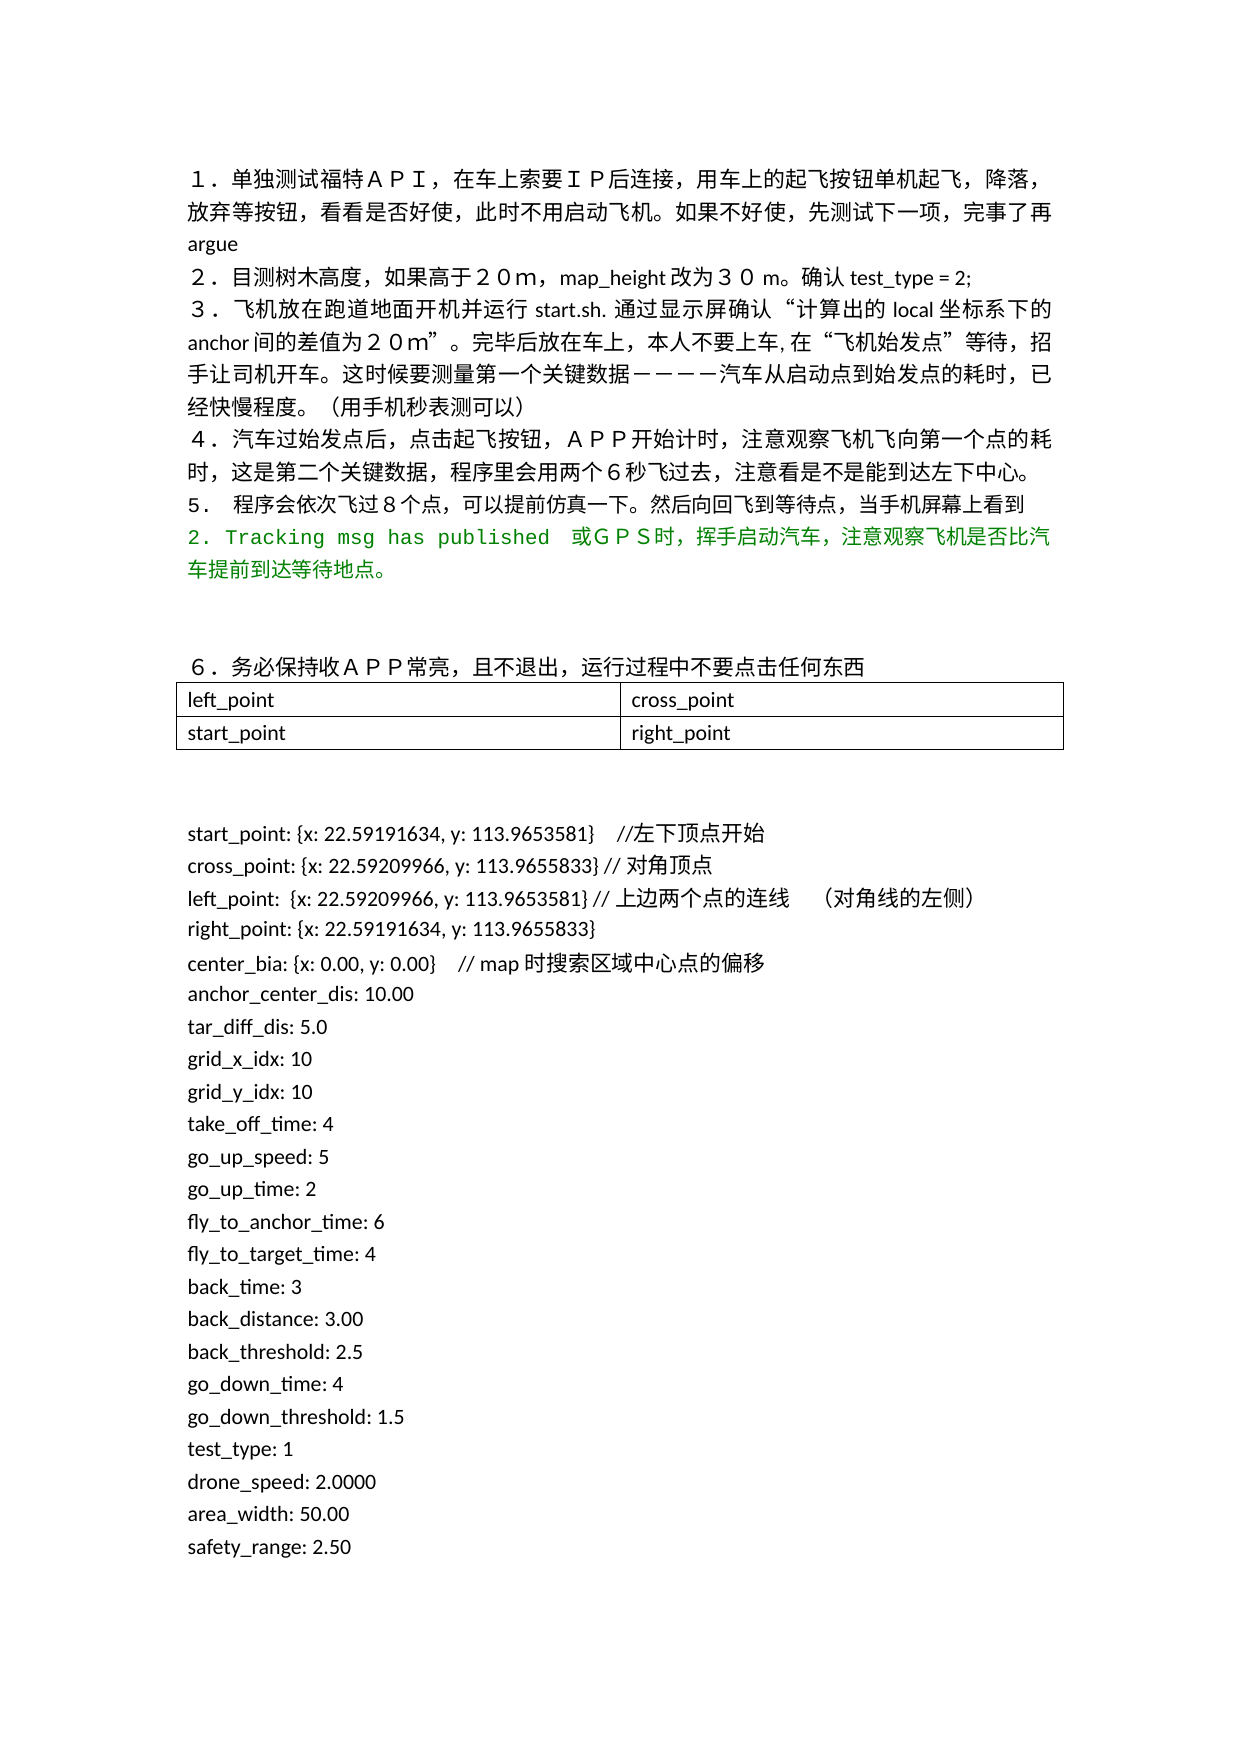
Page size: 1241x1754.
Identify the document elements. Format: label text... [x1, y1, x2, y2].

text go_up_time: 2 [187, 1173, 1053, 1205]
table_header left_point [177, 683, 620, 716]
list 单独测试福特ＡＰＩ，在车上索要ＩＰ后连接，用车上的起飞按钮单机起飞，降落，放弃等按钮，看看是否好使，此时不用启动飞机。如果不好使，先测试下一项，完事了再argue [187, 162, 1053, 259]
text ３．飞机放在跑道地面开机并运行start.sh. 通过显示屏确认“计算出的local坐标系下的anchor间的差值为２０ｍ”。完毕后放在车上，本人不要上车, 在“飞机始发点”等待，招手让司机开车。这时候要测量第一个关键数据－－－－汽车从启动点到始发点的耗时，已经快慢程度。（用手机秒表测可以） [187, 292, 1053, 422]
text cross_point: {x: 22.59209966, y: 113.9655833} // 对角顶点 [187, 848, 1053, 880]
text area_width: 50.00 [187, 1498, 1053, 1530]
text 5. 程序会依次飞过８个点，可以提前仿真一下。然后向回飞到等待点，当手机屏幕上看到2. Tracking msg has published 或ＧＰＳ时，挥手启动汽车，注意观察飞机是否比汽车提前到达等待地点。 [187, 487, 1053, 584]
text ６．务必保持收ＡＰＰ常亮，且不退出，运行过程中不要点击任何东西 [187, 649, 1053, 682]
text grid_y_idx: 10 [187, 1075, 1053, 1108]
text grid_x_idx: 10 [187, 1043, 1053, 1075]
text back_time: 3 [187, 1270, 1053, 1303]
list 目测树木高度，如果高于２０ｍ，map_height改为３０m。确认test_type = 2; [187, 259, 1053, 292]
table_cell right_point [621, 717, 1063, 749]
text center_bia: {x: 0.00, y: 0.00} // map 时搜索区域中心点的偏移 [187, 945, 1053, 978]
text start_point: {x: 22.59191634, y: 113.9653581} //左下顶点开始 [187, 815, 1053, 848]
text left_point: {x: 22.59209966, y: 113.9653581} // 上边两个点的连线 （对角线的左侧） [187, 880, 1053, 913]
text back_distance: 3.00 [187, 1303, 1053, 1335]
text safety_range: 2.50 [187, 1530, 1053, 1563]
text ４．汽车过始发点后，点击起飞按钮，ＡＰＰ开始计时，注意观察飞机飞向第一个点的耗时，这是第二个关键数据，程序里会用两个６秒飞过去，注意看是不是能到达左下中心。 [187, 422, 1053, 487]
text drone_speed: 2.0000 [187, 1465, 1053, 1498]
table_cell start_point [177, 717, 620, 749]
text take_off_time: 4 [187, 1108, 1053, 1140]
text go_up_speed: 5 [187, 1140, 1053, 1173]
text fly_to_target_time: 4 [187, 1238, 1053, 1270]
text test_type: 1 [187, 1433, 1053, 1465]
table_header cross_point [621, 683, 1063, 716]
text tar_diff_dis: 5.0 [187, 1010, 1053, 1043]
text right_point: {x: 22.59191634, y: 113.9655833} [187, 913, 1053, 945]
text anchor_center_dis: 10.00 [187, 978, 1053, 1010]
text go_down_time: 4 [187, 1368, 1053, 1400]
text back_threshold: 2.5 [187, 1335, 1053, 1368]
text go_down_threshold: 1.5 [187, 1400, 1053, 1433]
text fly_to_anchor_time: 6 [187, 1205, 1053, 1238]
